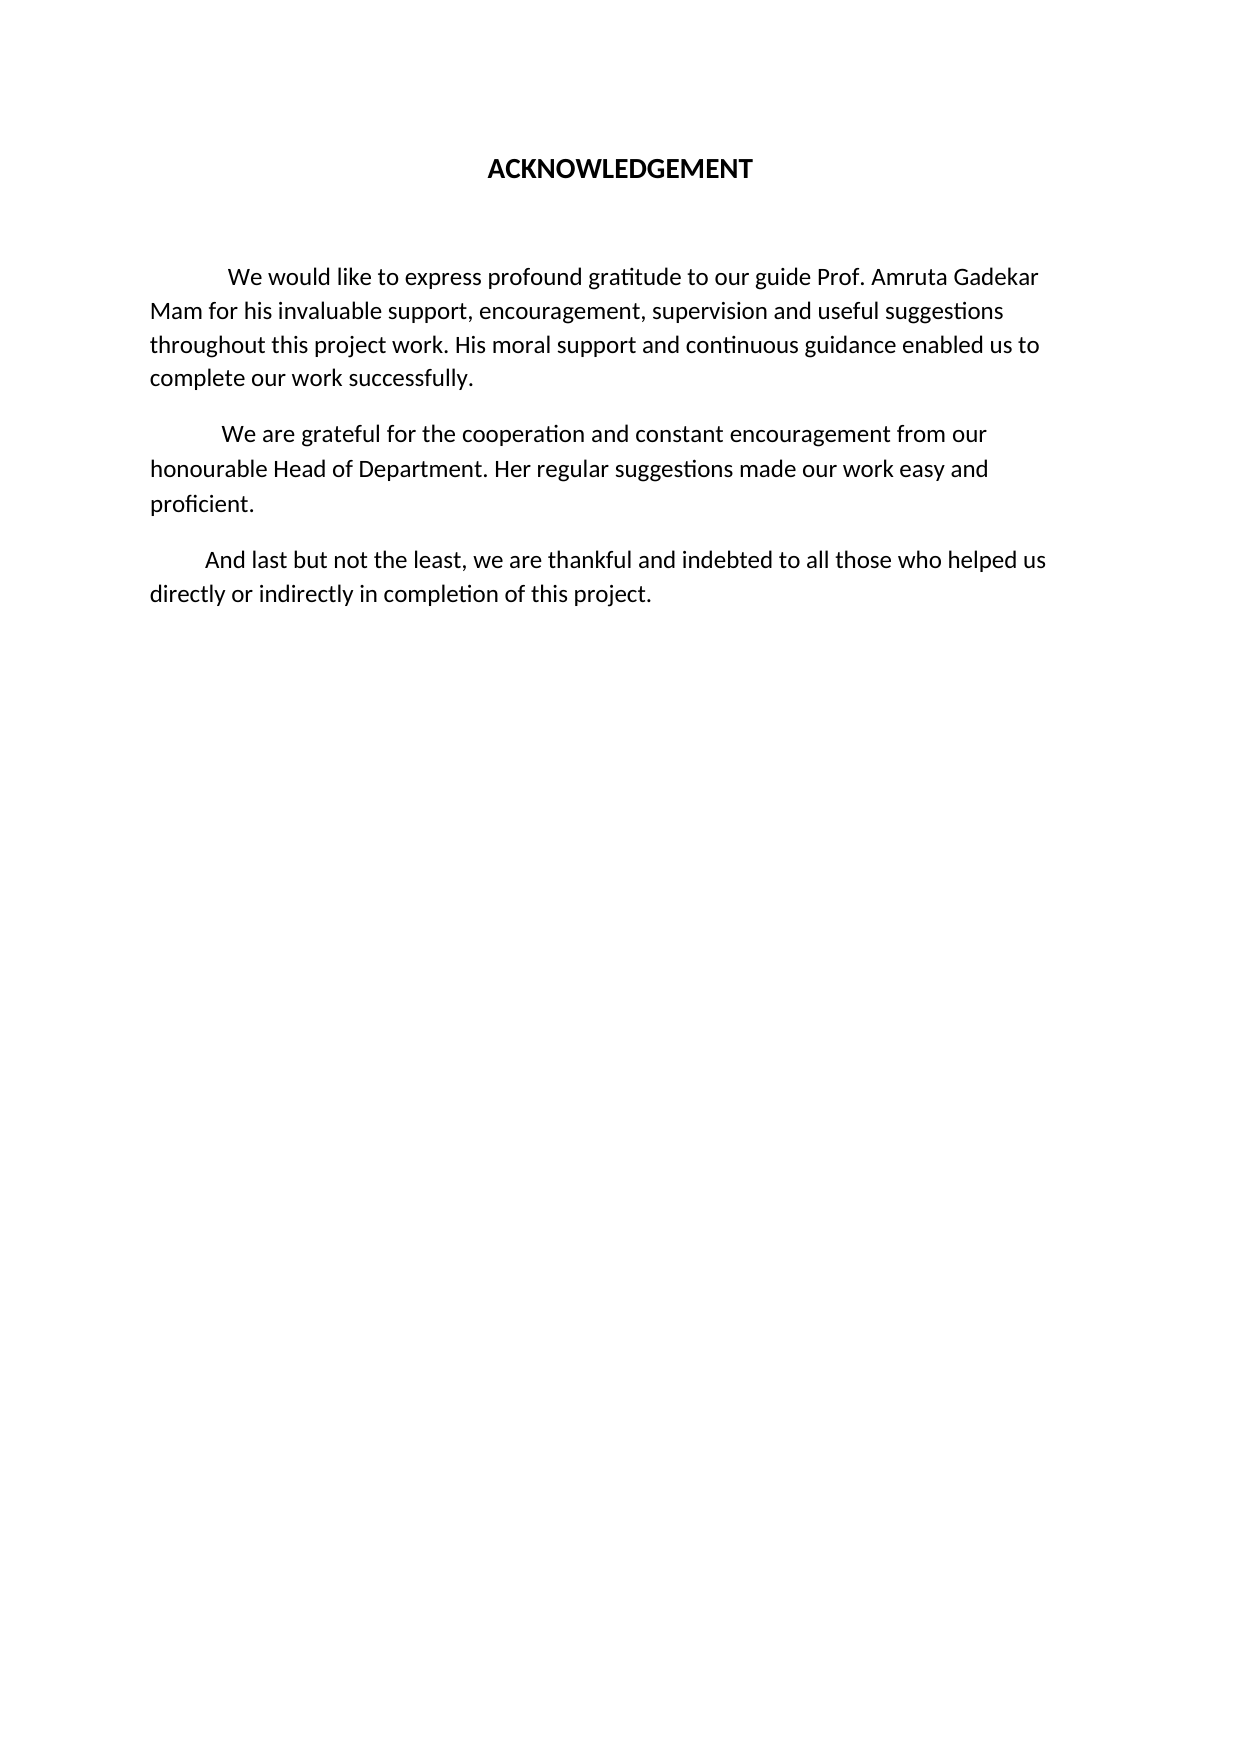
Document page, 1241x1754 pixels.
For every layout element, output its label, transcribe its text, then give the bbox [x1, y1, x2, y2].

text And last but not the least, we are thankful and indebted to all those who helped us directly or indirectly in completion of this project. [148, 544, 1098, 609]
text We would like to express profound gratitude to our guide Prof. Amruta Gadekar Mam for his invaluable support, encouragement, supervision and useful suggestions throughout this project work. His moral support and continuous guidance enabled us to complete our work successfully. [148, 261, 1098, 393]
subtitle ACKNOWLEDGEMENT [150, 150, 1090, 186]
text We are grateful for the cooperation and constant encouragement from our honourable Head of Department. Her regular suggestions made our work easy and proficient. [150, 418, 990, 519]
